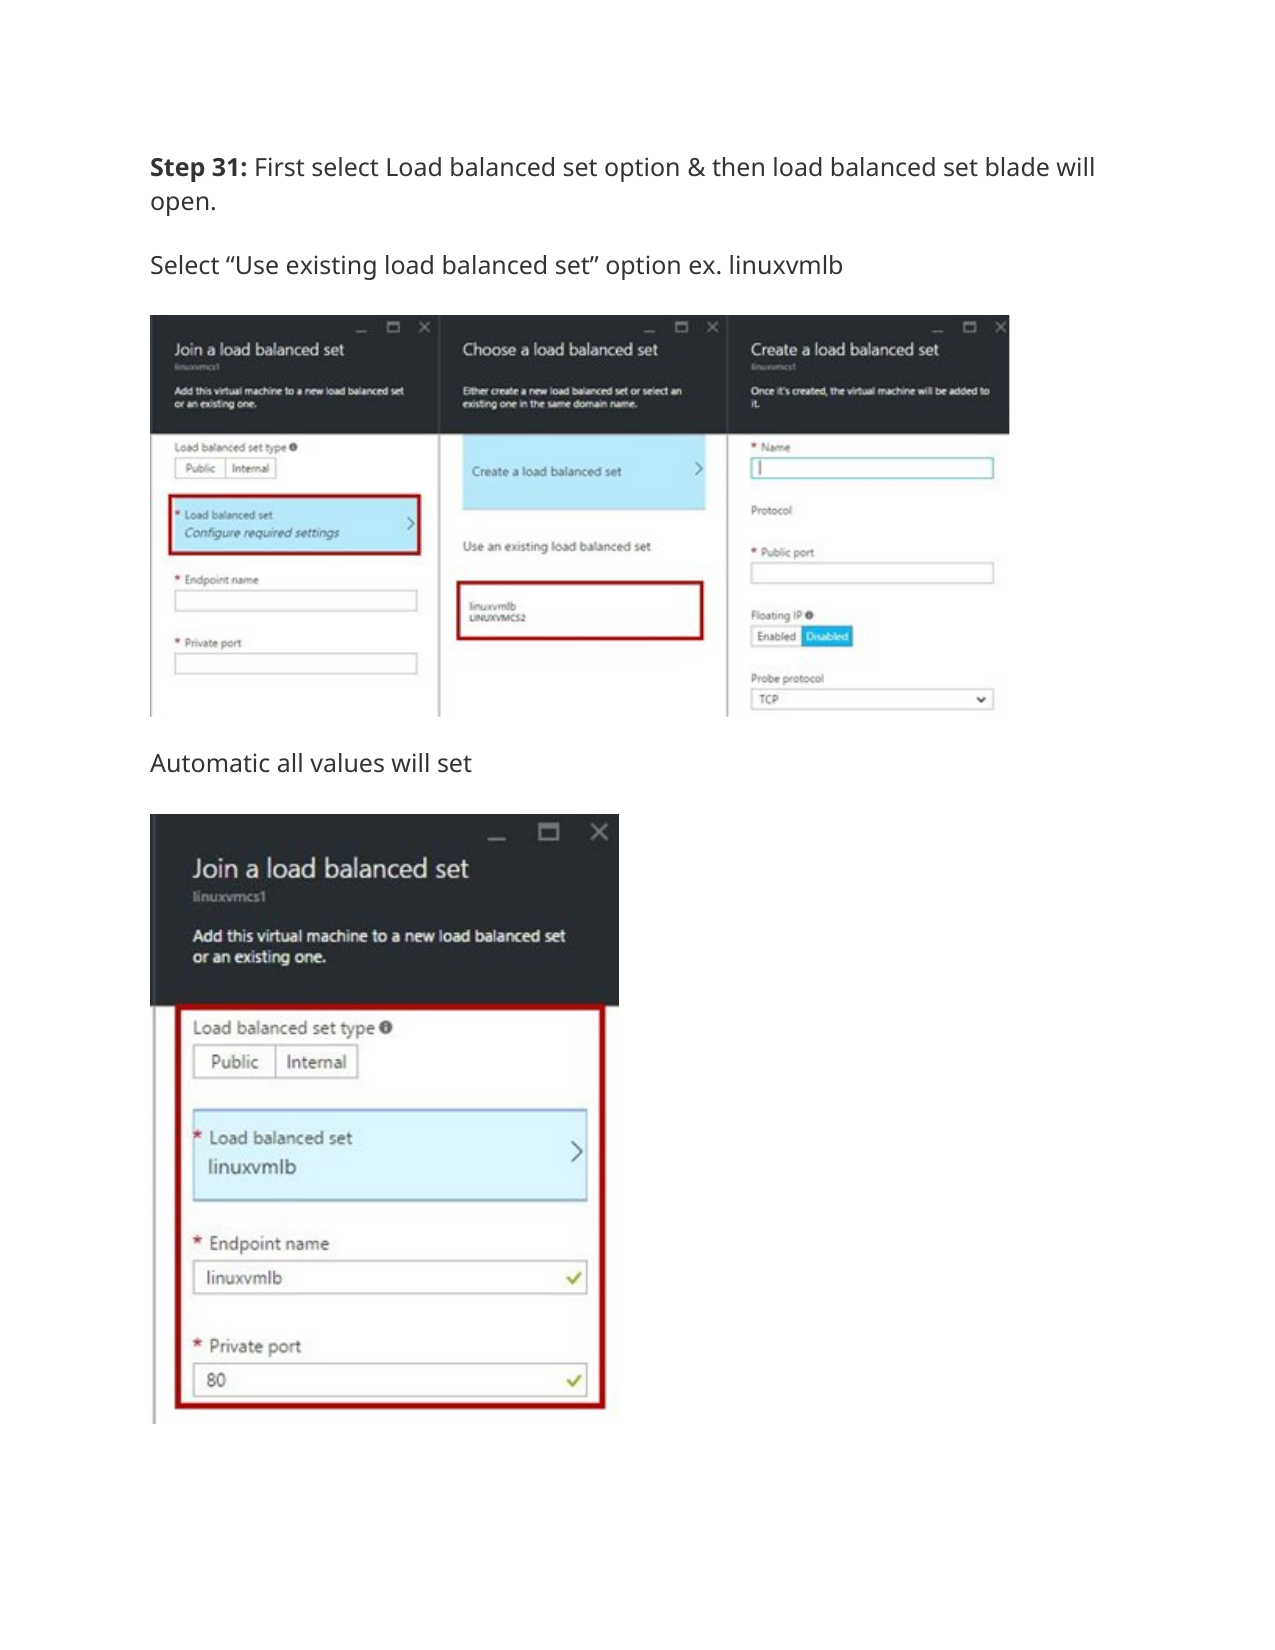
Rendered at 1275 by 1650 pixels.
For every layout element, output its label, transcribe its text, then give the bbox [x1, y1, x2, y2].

picture [150, 814, 619, 1424]
text Step 31: First select Load balanced set option & then load balanced set blade will open. [150, 150, 1125, 218]
picture [150, 315, 1010, 717]
